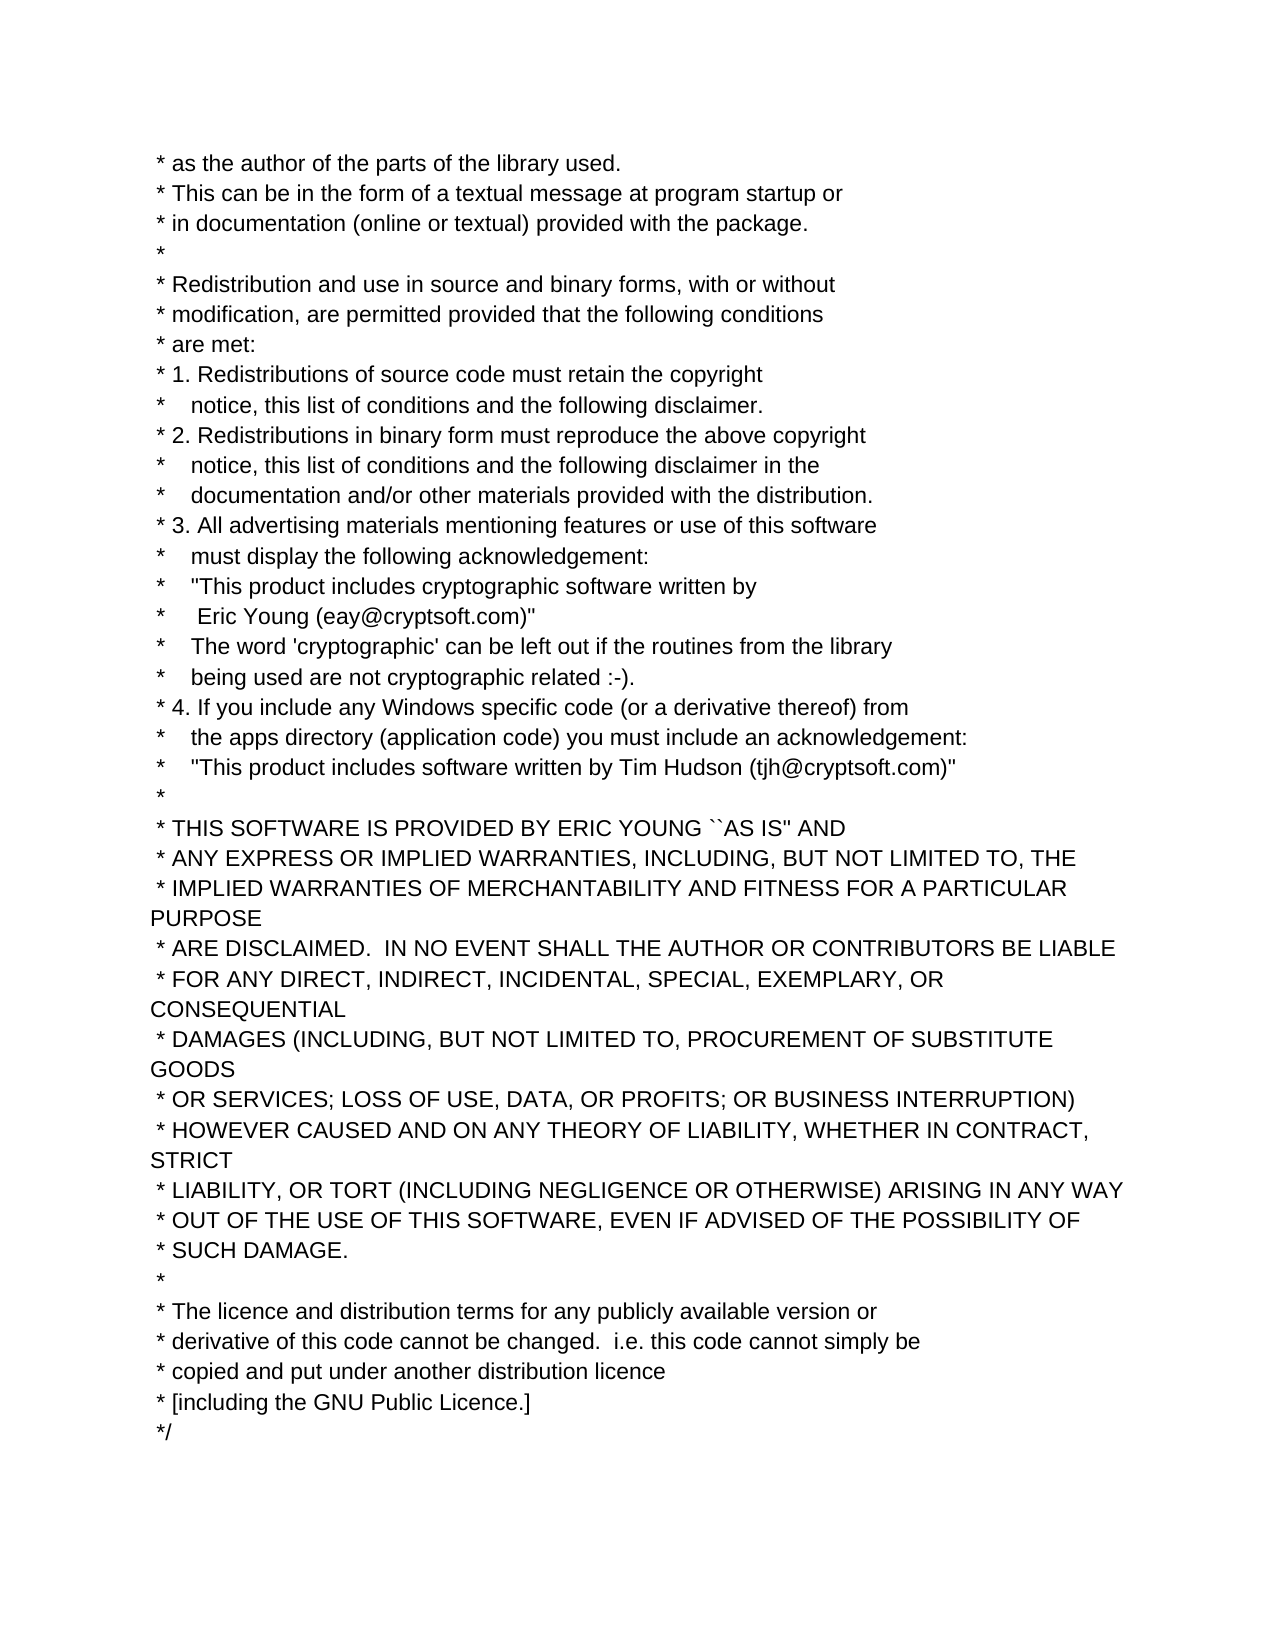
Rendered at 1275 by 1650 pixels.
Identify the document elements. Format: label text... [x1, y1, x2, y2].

text * 3. All advertising materials mentioning features or use of this software [150, 512, 1125, 539]
text * FOR ANY DIRECT, INDIRECT, INCIDENTAL, SPECIAL, EXEMPLARY, OR CONSEQUENTIAL [150, 966, 1125, 1022]
text * the apps directory (application code) you must include an acknowledgement: [150, 724, 1125, 750]
text * "This product includes software written by Tim Hudson (tjh@cryptsoft.com)" [150, 754, 1125, 781]
text * being used are not cryptographic related :-). [150, 663, 1125, 690]
text * THIS SOFTWARE IS PROVIDED BY ERIC YOUNG ``AS IS'' AND [150, 814, 1125, 841]
text * The word 'cryptographic' can be left out if the routines from the library [150, 633, 1125, 660]
text * 1. Redistributions of source code must retain the copyright [150, 361, 1125, 388]
text * [150, 1268, 1125, 1294]
text * LIABILITY, OR TORT (INCLUDING NEGLIGENCE OR OTHERWISE) ARISING IN ANY WAY [150, 1177, 1125, 1203]
text * [150, 784, 1125, 811]
text * modification, are permitted provided that the following conditions [150, 301, 1125, 327]
text * must display the following acknowledgement: [150, 543, 1125, 569]
text * are met: [150, 331, 1125, 358]
text * "This product includes cryptographic software written by [150, 573, 1125, 599]
text * 4. If you include any Windows specific code (or a derivative thereof) from [150, 694, 1125, 720]
text * derivative of this code cannot be changed. i.e. this code cannot simply be [150, 1328, 1125, 1354]
text * copied and put under another distribution licence [150, 1358, 1125, 1385]
text * HOWEVER CAUSED AND ON ANY THEORY OF LIABILITY, WHETHER IN CONTRACT, STRICT [150, 1117, 1125, 1173]
text * notice, this list of conditions and the following disclaimer. [150, 392, 1125, 418]
text * DAMAGES (INCLUDING, BUT NOT LIMITED TO, PROCUREMENT OF SUBSTITUTE GOODS [150, 1026, 1125, 1083]
text * notice, this list of conditions and the following disclaimer in the [150, 452, 1125, 478]
text * [150, 241, 1125, 267]
text * SUCH DAMAGE. [150, 1237, 1125, 1264]
text * Redistribution and use in source and binary forms, with or without [150, 271, 1125, 297]
text * The licence and distribution terms for any publicly available version or [150, 1298, 1125, 1324]
text * ANY EXPRESS OR IMPLIED WARRANTIES, INCLUDING, BUT NOT LIMITED TO, THE [150, 845, 1125, 871]
text * ARE DISCLAIMED. IN NO EVENT SHALL THE AUTHOR OR CONTRIBUTORS BE LIABLE [150, 935, 1125, 962]
text * documentation and/or other materials provided with the distribution. [150, 482, 1125, 509]
text * as the author of the parts of the library used. [150, 150, 1125, 176]
text */ [150, 1419, 1125, 1445]
text * OR SERVICES; LOSS OF USE, DATA, OR PROFITS; OR BUSINESS INTERRUPTION) [150, 1086, 1125, 1113]
text * This can be in the form of a textual message at program startup or [150, 180, 1125, 207]
text * OUT OF THE USE OF THIS SOFTWARE, EVEN IF ADVISED OF THE POSSIBILITY OF [150, 1207, 1125, 1234]
text * in documentation (online or textual) provided with the package. [150, 210, 1125, 237]
text * Eric Young (eay@cryptsoft.com)" [150, 603, 1125, 629]
text * 2. Redistributions in binary form must reproduce the above copyright [150, 422, 1125, 448]
text * IMPLIED WARRANTIES OF MERCHANTABILITY AND FITNESS FOR A PARTICULAR PURPOSE [150, 875, 1125, 932]
text * [including the GNU Public Licence.] [150, 1388, 1125, 1415]
